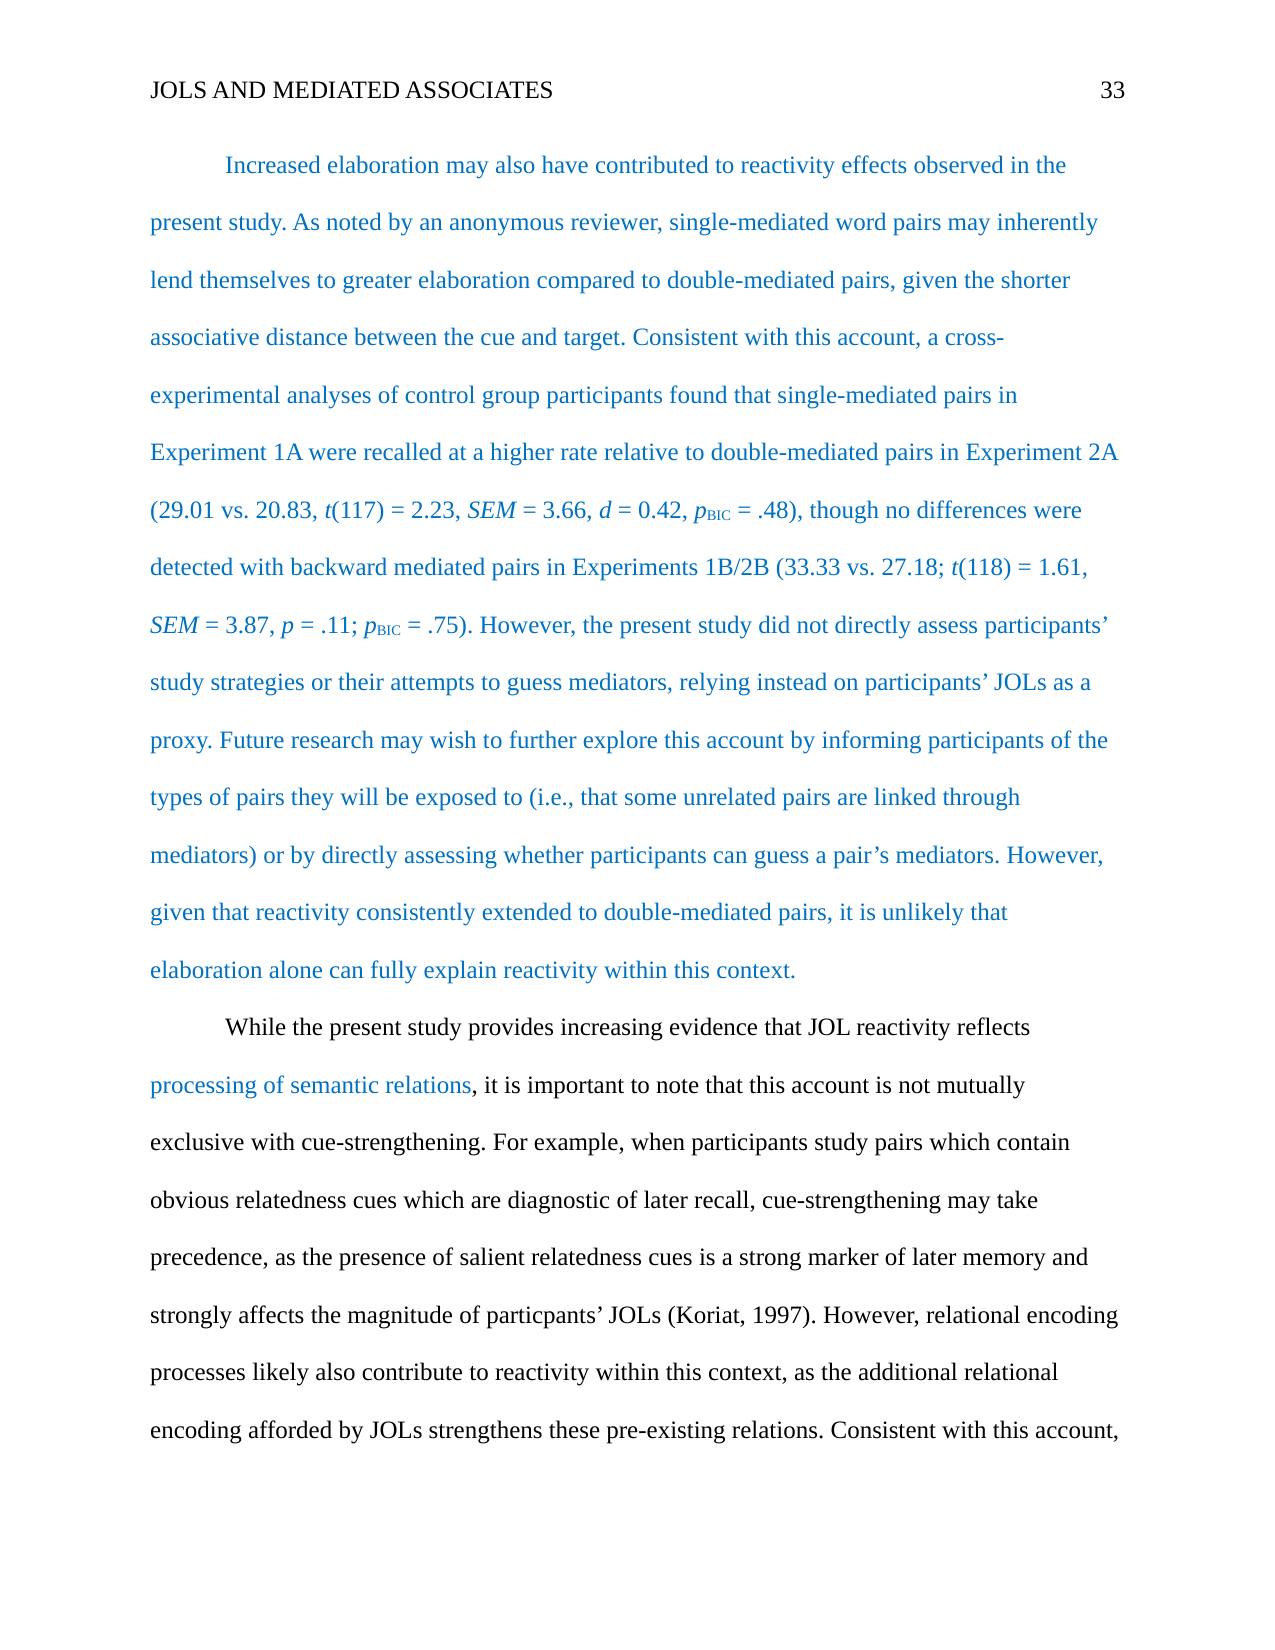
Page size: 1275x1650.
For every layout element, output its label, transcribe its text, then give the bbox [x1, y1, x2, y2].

text Increased elaboration may also have contributed to reactivity effects observed in the present study. As noted by an anonymous reviewer, single-mediated word pairs may inherently lend themselves to greater elaboration compared to double-mediated pairs, given the shorter associative distance between the cue and target. Consistent with this account, a cross-experimental analyses of control group participants found that single-mediated pairs in Experiment 1A were recalled at a higher rate relative to double-mediated pairs in Experiment 2A (29.01 vs. 20.83, t(117) = 2.23, SEM = 3.66, d = 0.42, pBIC = .48), though no differences were detected with backward mediated pairs in Experiments 1B/2B (33.33 vs. 27.18; t(118) = 1.61, SEM = 3.87, p = .11; pBIC = .75). However, the present study did not directly assess participants’ study strategies or their attempts to guess mediators, relying instead on participants’ JOLs as a proxy. Future research may wish to further explore this account by informing participants of the types of pairs they will be exposed to (i.e., that some unrelated pairs are linked through mediators) or by directly assessing whether participants can guess a pair’s mediators. However, given that reactivity consistently extended to double-mediated pairs, it is unlikely that elaboration alone can fully explain reactivity within this context. [150, 150, 1125, 984]
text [150, 1012, 1125, 1444]
